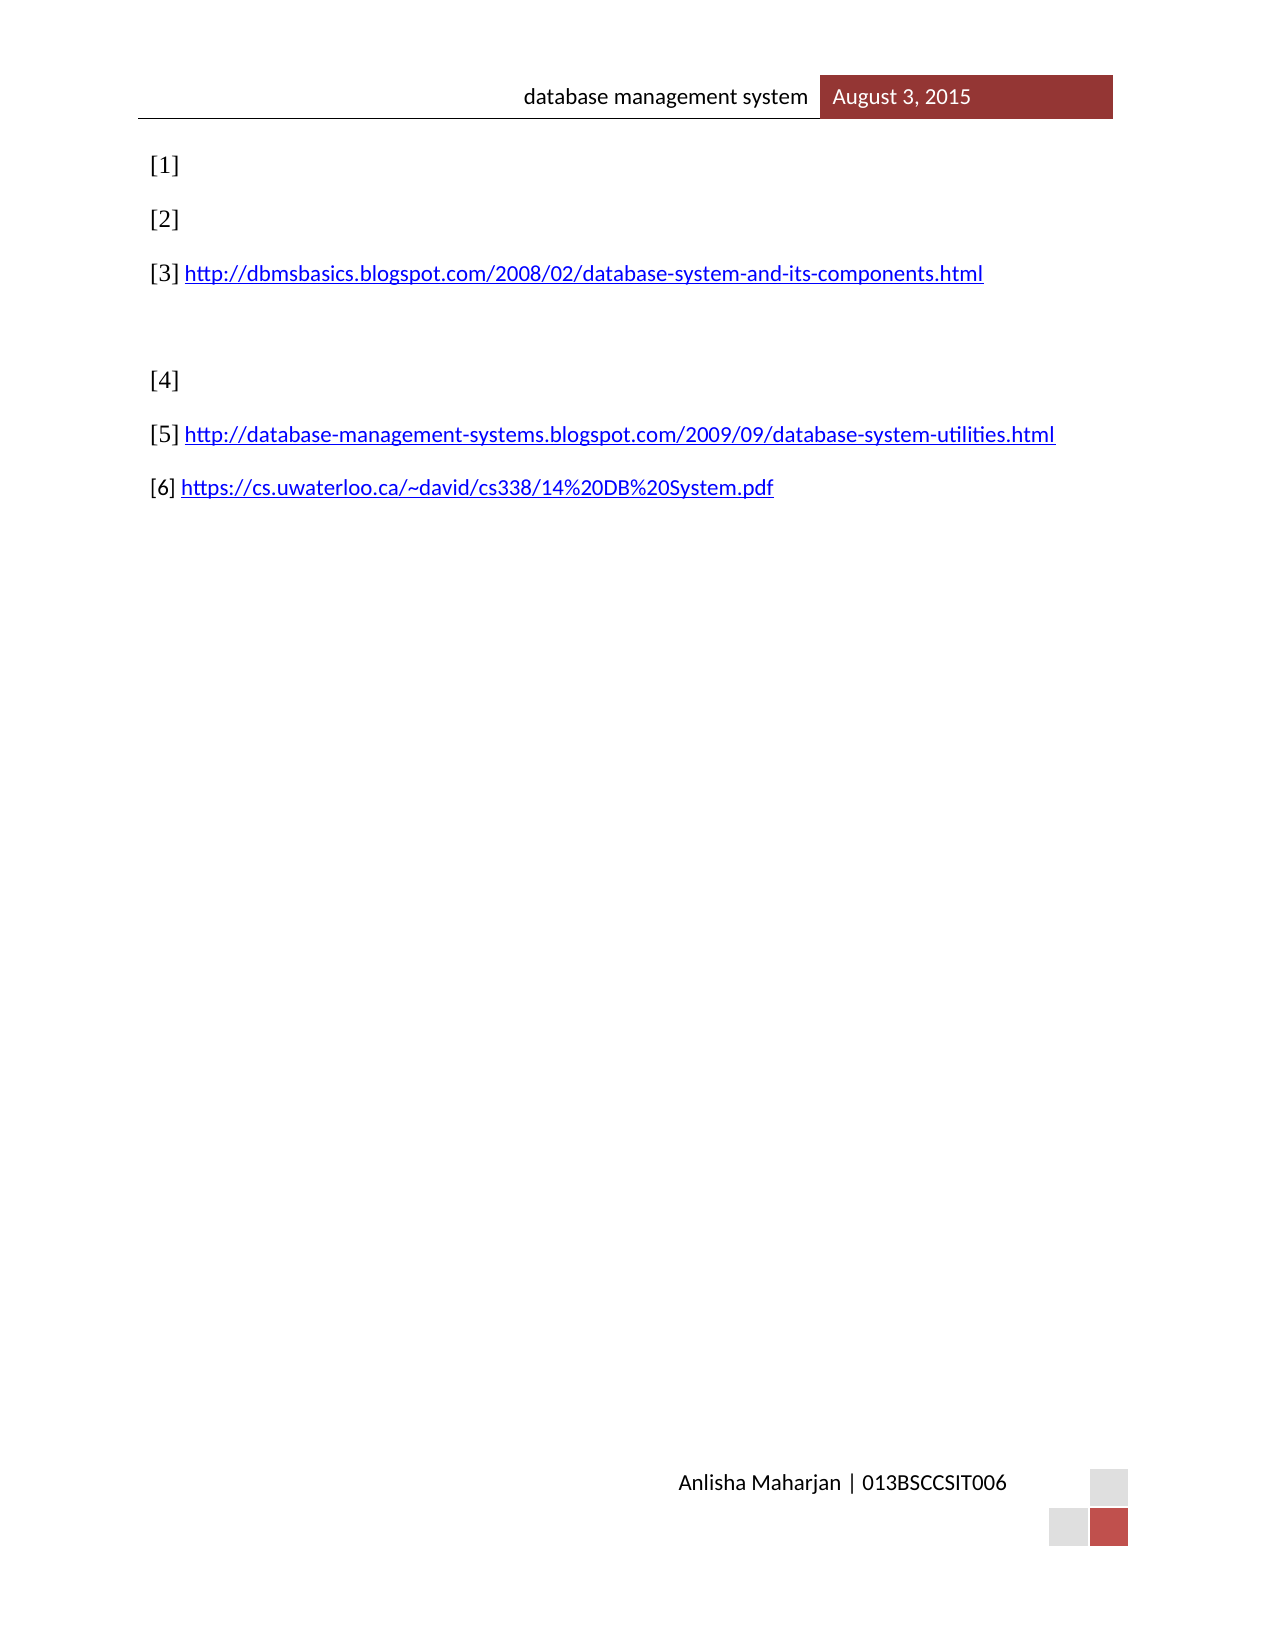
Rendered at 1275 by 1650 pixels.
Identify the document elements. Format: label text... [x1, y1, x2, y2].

text [1] [150, 150, 1125, 179]
text [5] http://database-management-systems.blogspot.com/2009/09/database-system-utilities.html [150, 419, 1125, 448]
text [3] http://dbmsbasics.blogspot.com/2008/02/database-system-and-its-components.html [150, 258, 1125, 287]
text [4] [150, 365, 1125, 394]
text [2] [150, 204, 1125, 233]
text [6] https://cs.uwaterloo.ca/~david/cs338/14%20DB%20System.pdf [150, 473, 1125, 501]
